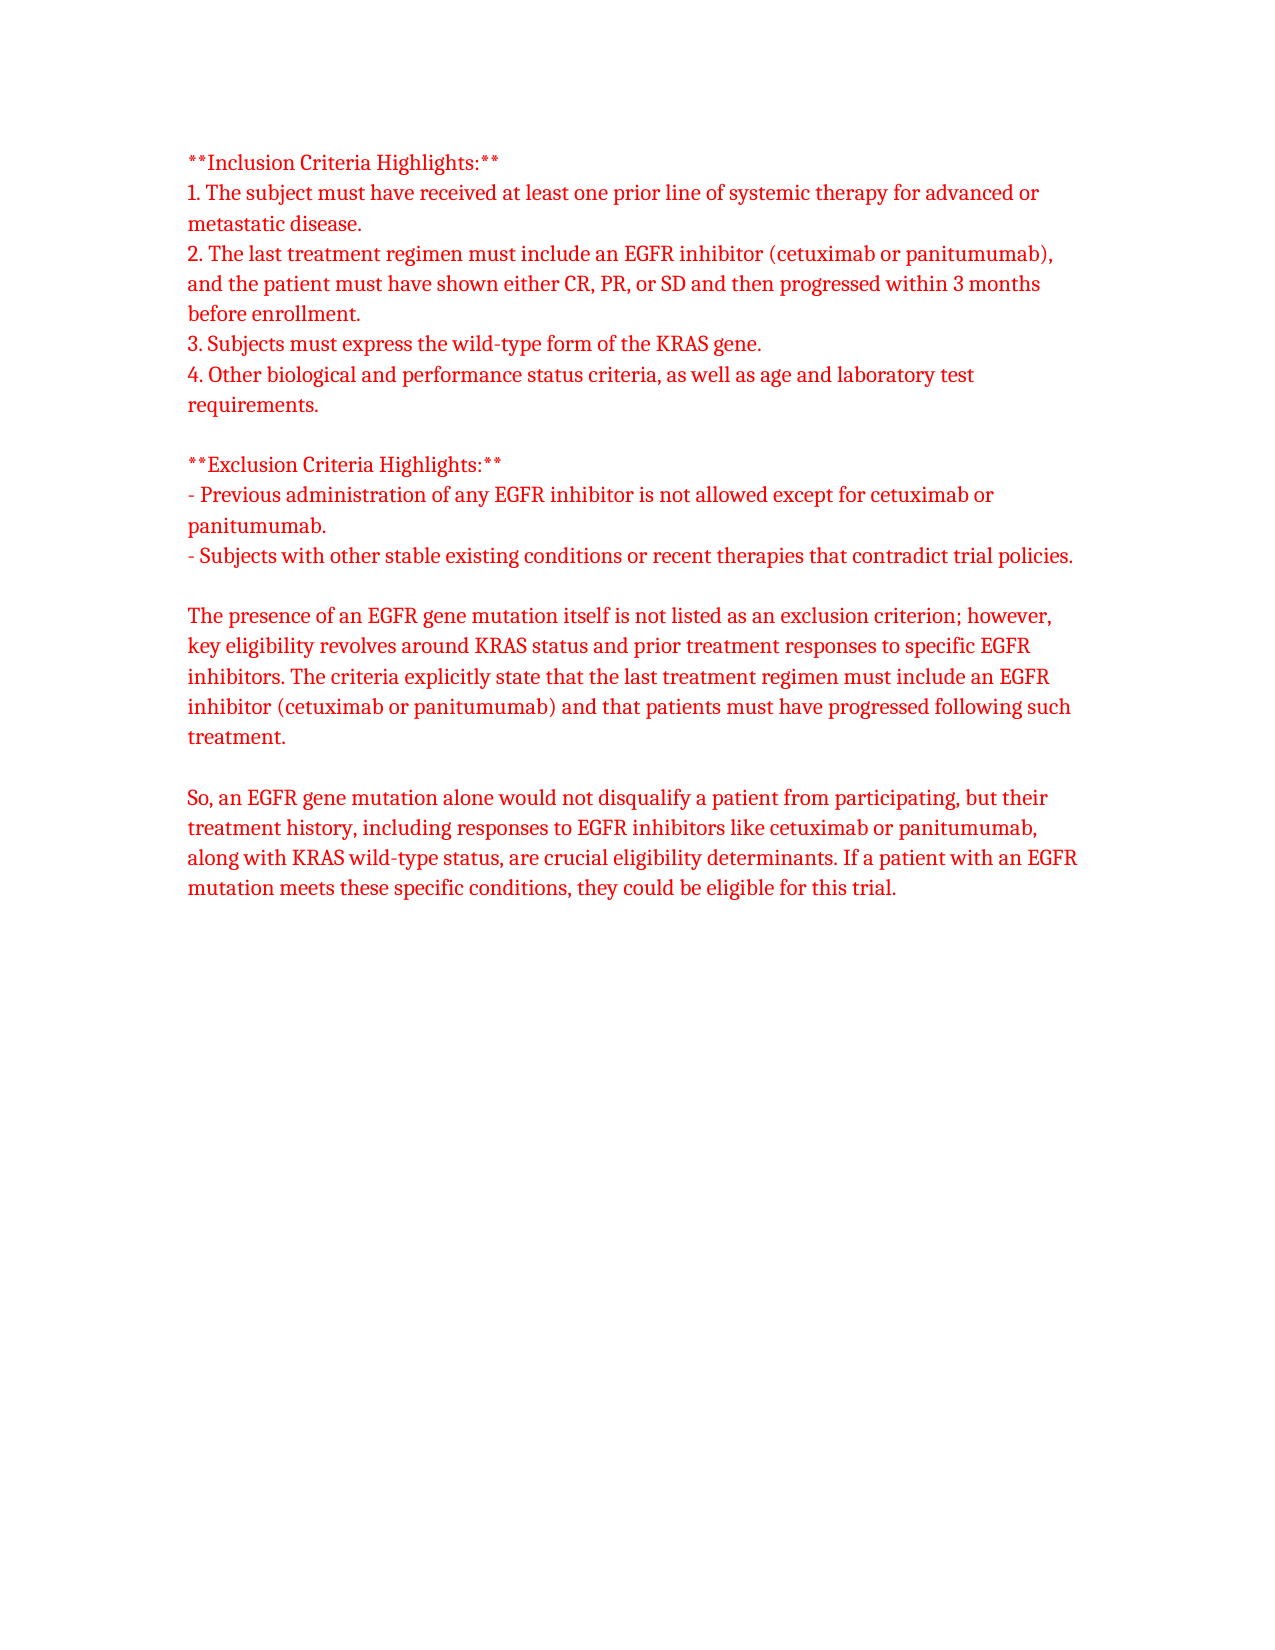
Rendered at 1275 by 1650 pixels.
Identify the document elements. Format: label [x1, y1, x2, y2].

text [187, 150, 1087, 901]
